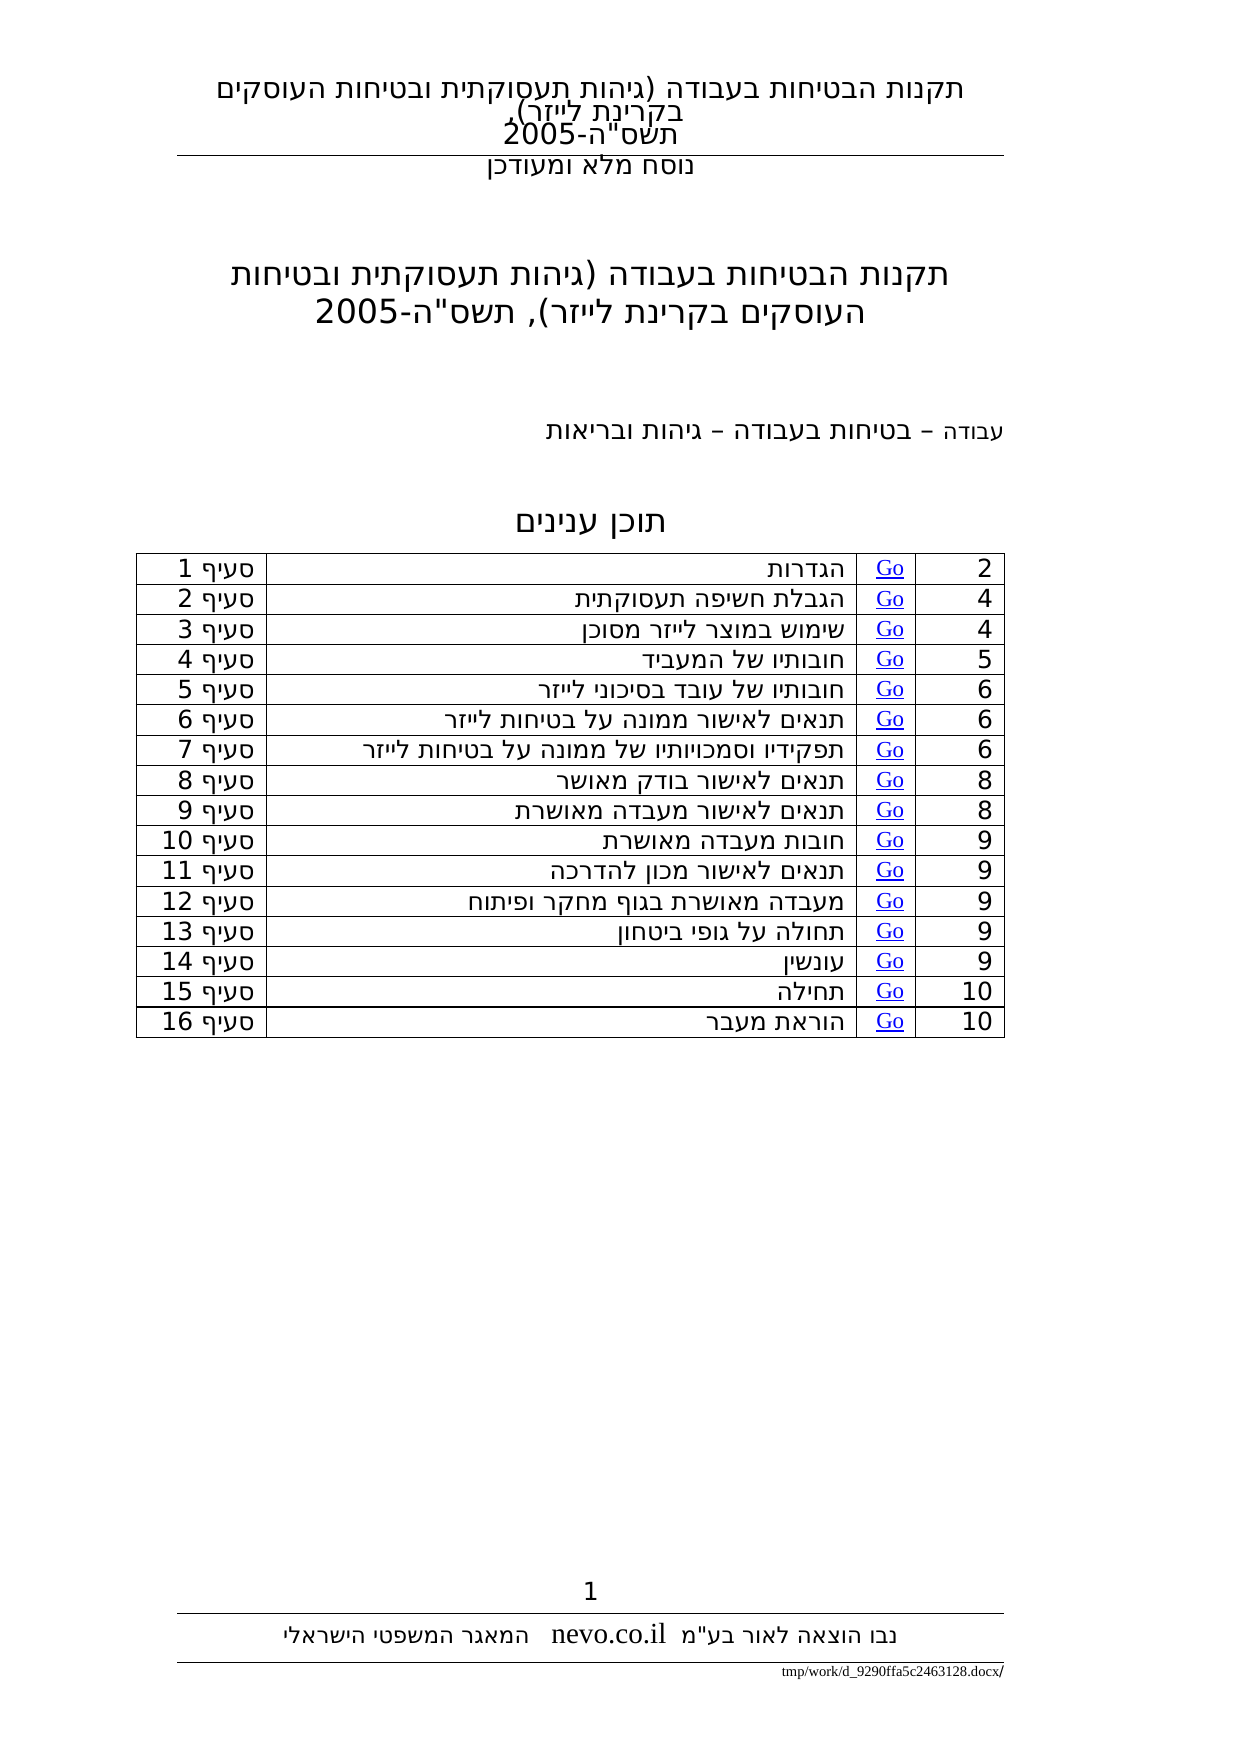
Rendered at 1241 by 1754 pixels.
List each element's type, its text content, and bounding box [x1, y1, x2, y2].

table_cell 7 [916, 856, 1004, 886]
table_cell תנאים לאישור מכון להדרכה [267, 856, 856, 886]
table_cell מעבדה מאושרת בגוף מחקר ופיתוח [267, 887, 856, 916]
table_header הגדרות [267, 554, 856, 583]
table_cell סעיף 7 [137, 736, 266, 765]
table_cell Go [857, 826, 915, 855]
table_cell 7 [916, 977, 1004, 1006]
table_cell סעיף 12 [137, 887, 266, 916]
table_cell סעיף 11 [137, 856, 266, 886]
table_cell חובותיו של עובד בסיכוני לייזר [267, 675, 856, 704]
table_cell 7 [916, 1008, 1004, 1037]
table_cell Go [857, 887, 915, 916]
table_cell חובות מעבדה מאושרת [267, 826, 856, 855]
table_cell סעיף 13 [137, 917, 266, 946]
table_cell 7 [916, 947, 1004, 976]
table_cell הגבלת חשיפה תעסוקתית [267, 585, 856, 614]
table_cell עונשין [267, 947, 856, 976]
table_cell סעיף 8 [137, 766, 266, 795]
table_cell 5 [916, 736, 1004, 765]
table_cell 3 [916, 615, 1004, 644]
table_cell סעיף 14 [137, 947, 266, 976]
table_cell 6 [916, 796, 1004, 825]
table_cell Go [857, 615, 915, 644]
table_cell Go [857, 856, 915, 886]
table_cell Go [857, 645, 915, 674]
table_cell 4 [916, 645, 1004, 674]
table_cell שימוש במוצר לייזר מסוכן [267, 615, 856, 644]
table_cell 6 [916, 826, 1004, 855]
table_cell Go [857, 585, 915, 614]
table_cell Go [857, 977, 915, 1006]
table_cell Go [857, 796, 915, 825]
table_cell סעיף 15 [137, 977, 266, 1006]
table_cell חובותיו של המעביד [267, 645, 856, 674]
table_cell תנאים לאישור בודק מאושר [267, 766, 856, 795]
table_cell Go [857, 766, 915, 795]
table_cell תנאים לאישור מעבדה מאושרת [267, 796, 856, 825]
table_cell Go [857, 705, 915, 734]
table_cell 5 [916, 705, 1004, 734]
text תקנות הבטיחות בעבודה (גיהות תעסוקתית ובטיחות העוסקים בקרינת לייזר), תשס"ה-2005 [177, 254, 1004, 332]
table_cell סעיף 9 [137, 796, 266, 825]
text תוכן ענינים [177, 502, 1004, 541]
table_cell Go [857, 917, 915, 946]
table_header Go [857, 554, 915, 583]
table_cell תפקידיו וסמכויותיו של ממונה על בטיחות לייזר [267, 736, 856, 765]
table_cell הוראת מעבר [267, 1008, 856, 1037]
table_cell תחילה [267, 977, 856, 1006]
table_cell Go [857, 736, 915, 765]
table_cell סעיף 10 [137, 826, 266, 855]
table_cell סעיף 16 [137, 1008, 266, 1037]
table_cell סעיף 3 [137, 615, 266, 644]
table_header 2 [916, 554, 1004, 583]
table_cell סעיף 6 [137, 705, 266, 734]
table_header סעיף 1 [137, 554, 266, 583]
table_cell 7 [916, 917, 1004, 946]
table_cell תנאים לאישור ממונה על בטיחות לייזר [267, 705, 856, 734]
table_cell סעיף 2 [137, 585, 266, 614]
table_cell 4 [916, 675, 1004, 704]
table_cell סעיף 5 [137, 675, 266, 704]
table_cell Go [857, 1008, 915, 1037]
table_cell Go [857, 947, 915, 976]
table_cell סעיף 4 [137, 645, 266, 674]
table_cell Go [857, 675, 915, 704]
table_cell 7 [916, 887, 1004, 916]
text עבודה – בטיחות בעבודה – גיהות ובריאות [59, 414, 1004, 446]
table_cell תחולה על גופי ביטחון [267, 917, 856, 946]
table_cell 3 [916, 585, 1004, 614]
table_cell 6 [916, 766, 1004, 795]
